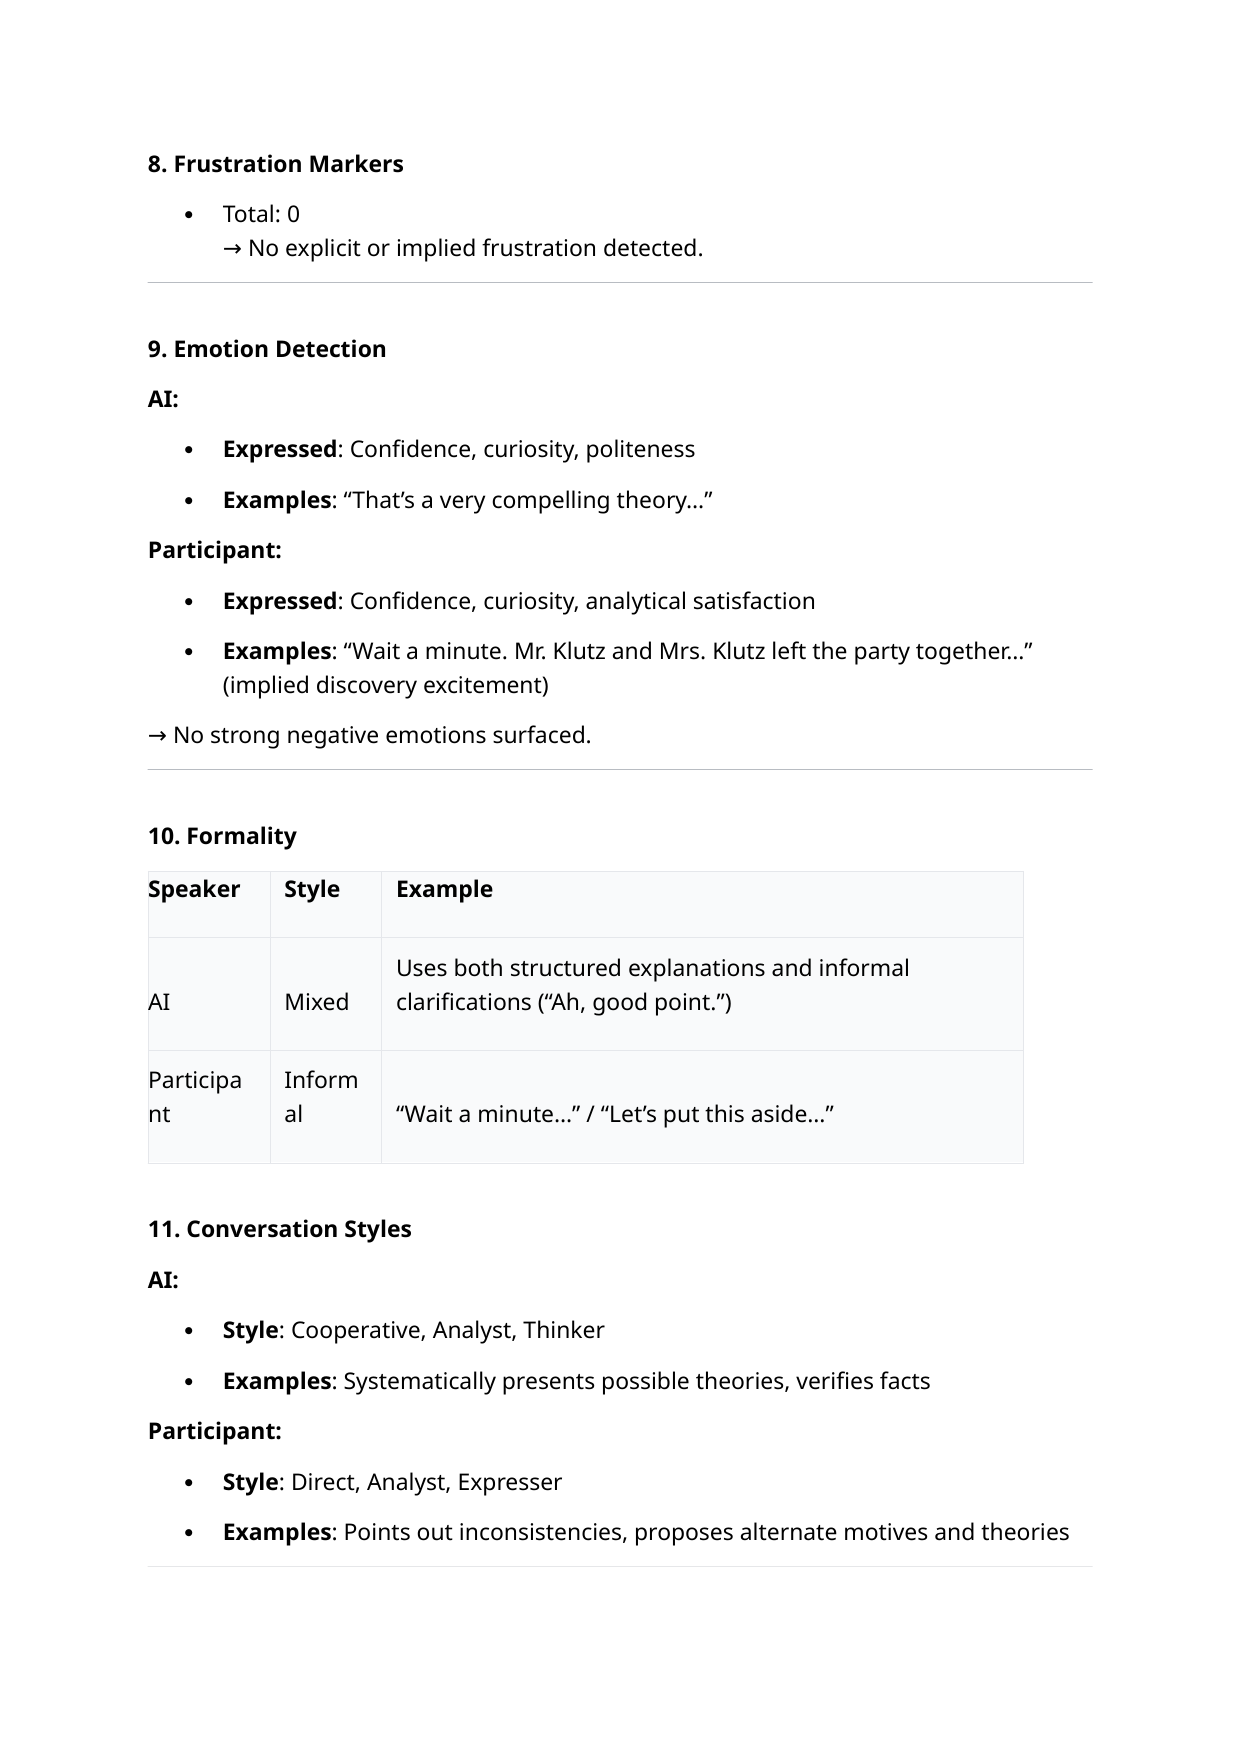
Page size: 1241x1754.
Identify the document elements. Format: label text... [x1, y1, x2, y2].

table_header Example [382, 872, 1023, 937]
text 9. Emotion Detection [148, 333, 1093, 364]
text AI: [148, 1264, 1093, 1295]
text 11. Conversation Styles [148, 1213, 1093, 1245]
text Participant: [148, 1415, 1093, 1446]
text 8. Frustration Markers [148, 148, 1093, 179]
table_cell Mixed [271, 938, 381, 1050]
list Total: 0 → No explicit or implied frustration detected. [185, 198, 1093, 263]
list Style: Direct, Analyst, Expresser [185, 1466, 1093, 1497]
table_cell Uses both structured explanations and informal clarifications (“Ah, good point.”) [382, 938, 1023, 1050]
list Expressed: Confidence, curiosity, analytical satisfaction [185, 585, 1093, 616]
list Examples: Points out inconsistencies, proposes alternate motives and theories [185, 1516, 1093, 1547]
table_cell “Wait a minute…” / “Let’s put this aside…” [382, 1051, 1023, 1162]
text AI: [148, 383, 1093, 414]
table_cell Informal [271, 1051, 381, 1162]
table_header Style [271, 872, 381, 937]
text Participant: [148, 534, 1093, 566]
text → No strong negative emotions surfaced. [148, 719, 1093, 751]
list Examples: “Wait a minute. Mr. Klutz and Mrs. Klutz left the party together…” (implied discovery excitement) [185, 635, 1093, 700]
text 10. Formality [148, 820, 1093, 851]
table_cell Participant [149, 1051, 270, 1162]
list Style: Cooperative, Analyst, Thinker [185, 1314, 1093, 1346]
list Examples: Systematically presents possible theories, verifies facts [185, 1365, 1093, 1396]
table_cell AI [149, 938, 270, 1050]
table_header Speaker [149, 872, 270, 937]
list Expressed: Confidence, curiosity, politeness [185, 433, 1093, 465]
list Examples: “That’s a very compelling theory…” [185, 484, 1093, 515]
